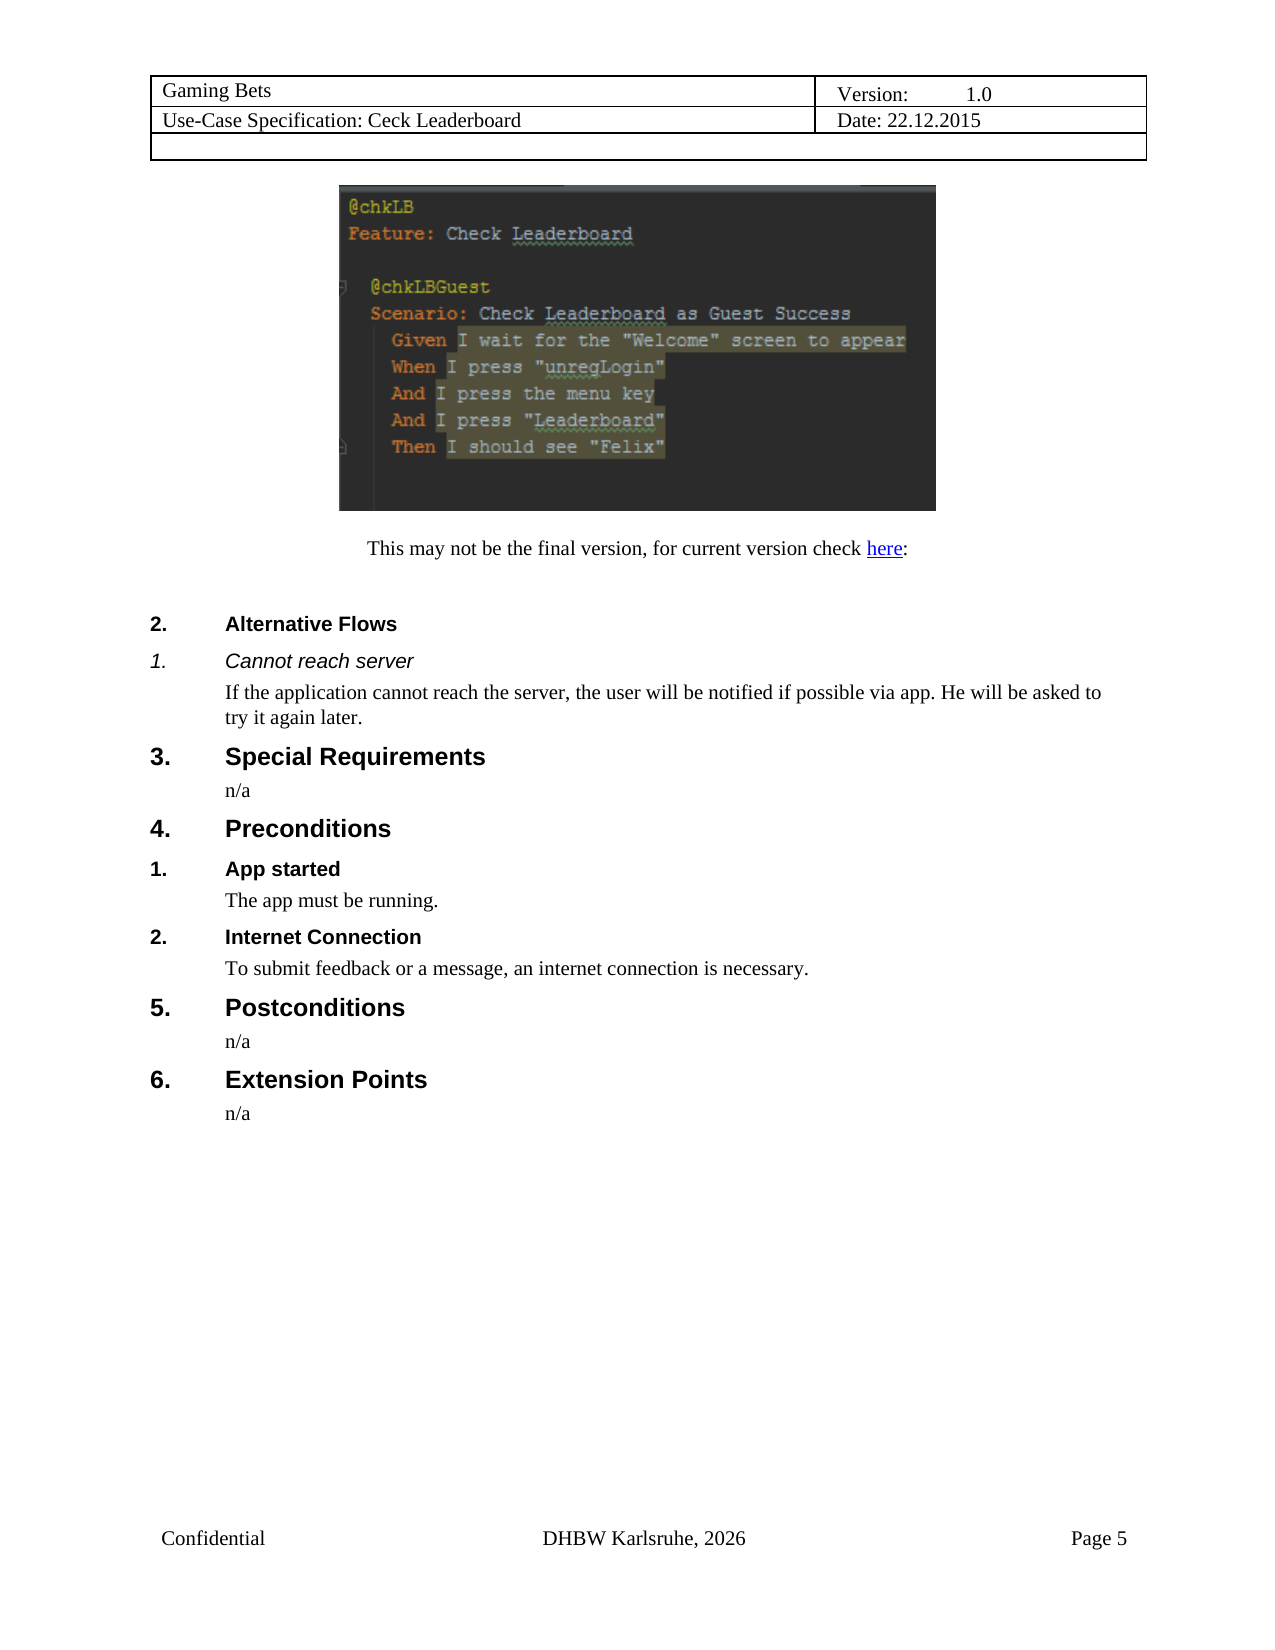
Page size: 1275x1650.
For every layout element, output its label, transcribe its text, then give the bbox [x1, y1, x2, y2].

subtitle Special Requirements [150, 742, 1125, 770]
text If the application cannot reach the server, the user will be notified if possible via app. He will be asked to try it again later. [225, 679, 1125, 729]
text n/a [150, 1100, 1125, 1125]
text The app must be running. [225, 887, 1125, 912]
text This may not be the final version, for current version check here: [150, 535, 1125, 560]
subtitle Extension Points [150, 1065, 1125, 1094]
subtitle Alternative Flows [150, 610, 1125, 635]
subtitle Preconditions [150, 814, 1125, 843]
subtitle Postconditions [150, 993, 1125, 1022]
subtitle App started [150, 855, 1125, 880]
picture [339, 185, 936, 511]
subtitle Cannot reach server [150, 648, 1125, 673]
text n/a [225, 777, 1125, 802]
subtitle Internet Connection [150, 924, 1125, 949]
text To submit feedback or a message, an internet connection is necessary. [225, 955, 1125, 980]
text n/a [225, 1028, 1125, 1053]
